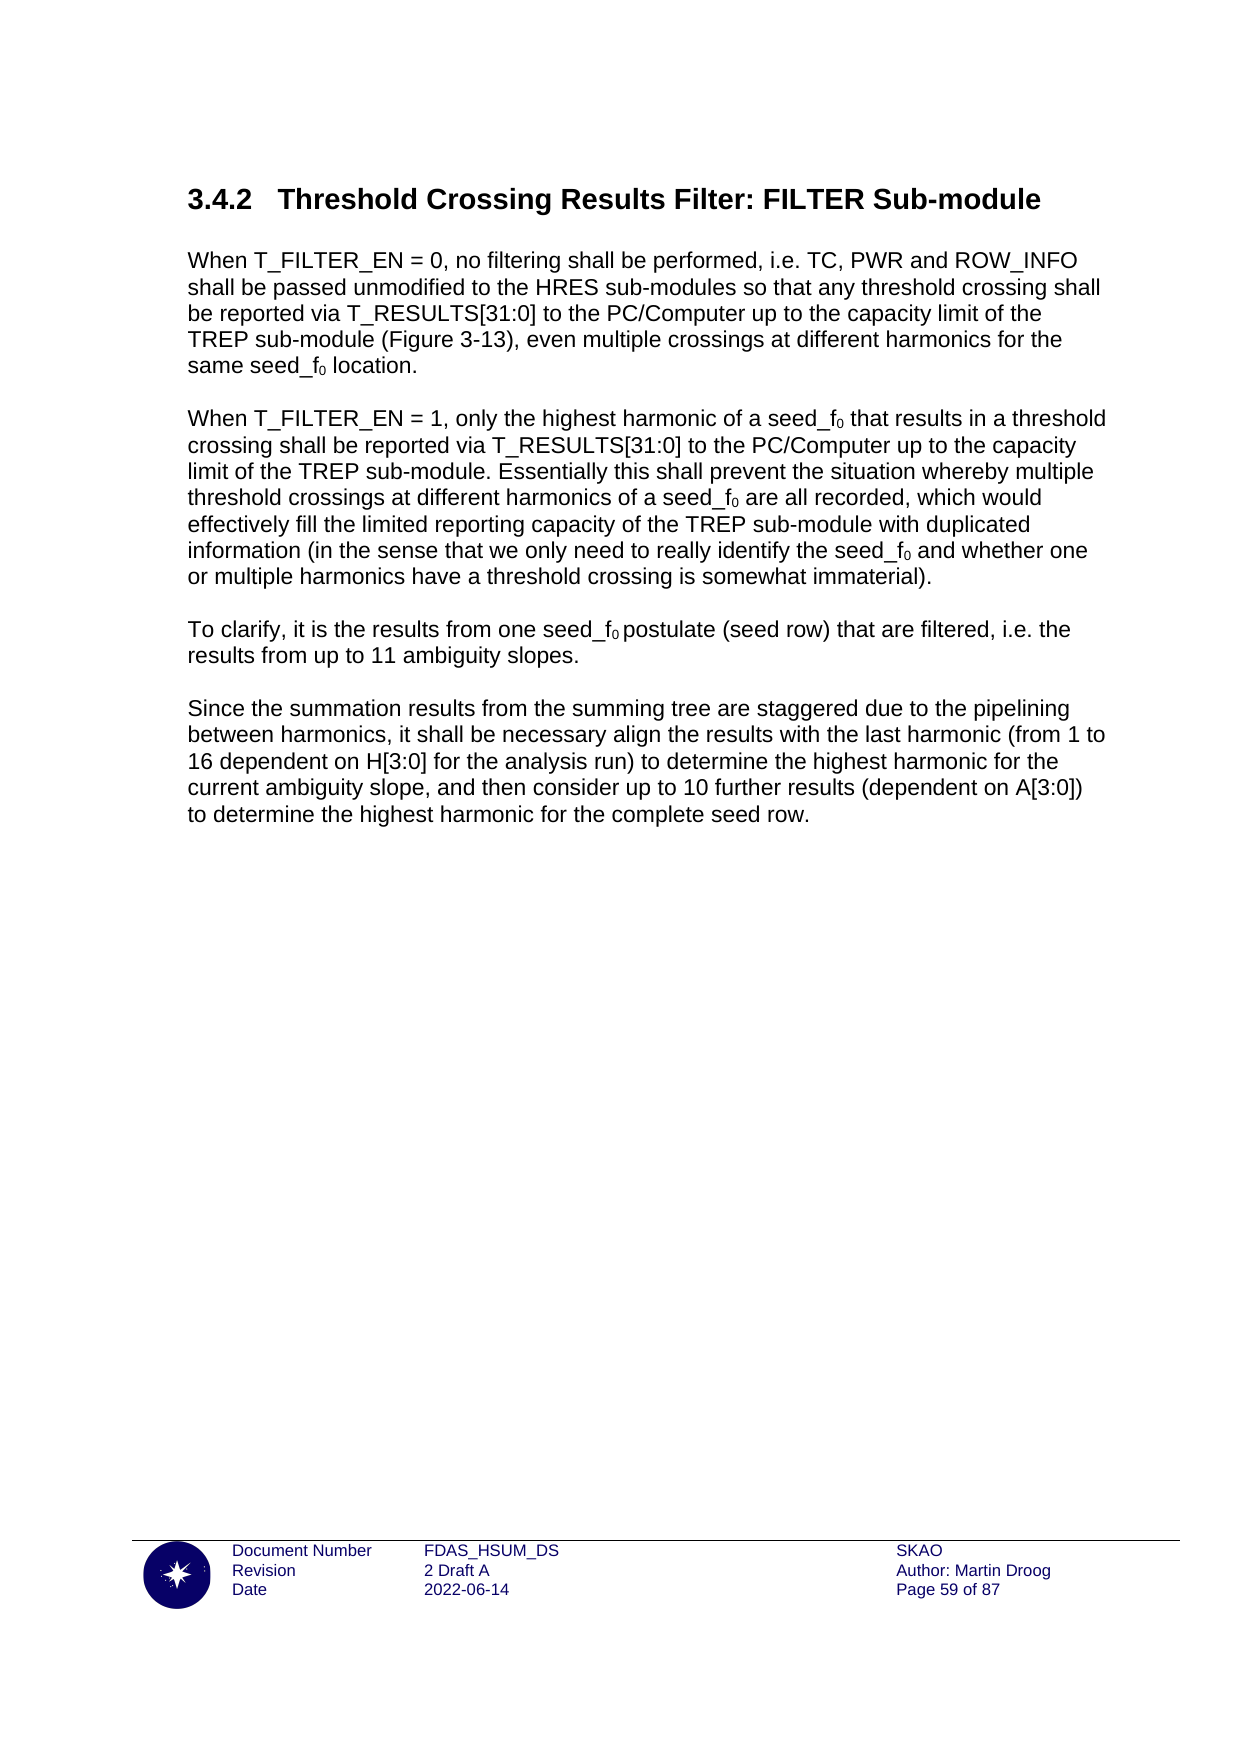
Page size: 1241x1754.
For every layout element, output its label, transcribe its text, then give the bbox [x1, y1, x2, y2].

text When T_FILTER_EN = 1, only the highest harmonic of a seed_f0 that results in a threshold crossing shall be reported via T_RESULTS[31:0] to the PC/Computer up to the capacity limit of the TREP sub-module. Essentially this shall prevent the situation whereby multiple threshold crossings at different harmonics of a seed_f0 are all recorded, which would effectively fill the limited reporting capacity of the TREP sub-module with duplicated information (in the sense that we only need to really identify the seed_f0 and whether one or multiple harmonics have a threshold crossing is somewhat immaterial). [187, 405, 1107, 590]
picture [143, 1541, 211, 1609]
text When T_FILTER_EN = 0, no filtering shall be performed, i.e. TC, PWR and ROW_INFO shall be passed unmodified to the HRES sub-modules so that any threshold crossing shall be reported via T_RESULTS[31:0] to the PC/Computer up to the capacity limit of the TREP sub-module (Figure 3-11), even multiple crossings at different harmonics for the same seed_f0 location. [187, 247, 1107, 379]
subtitle Threshold Crossing Results Filter: FILTER Sub-module [187, 189, 1107, 214]
text Since the summation results from the summing tree are staggered due to the pipelining between harmonics, it shall be necessary align the results with the last harmonic (from 1 to 16 dependent on H[3:0] for the analysis run) to determine the highest harmonic for the current ambiguity slope, and then consider up to 10 further results (dependent on A[3:0]) to determine the highest harmonic for the complete seed row. [187, 695, 1107, 827]
text To clarify, it is the results from one seed_f0 postulate (seed row) that are filtered, i.e. the results from up to 11 ambiguity slopes. [187, 616, 1107, 669]
